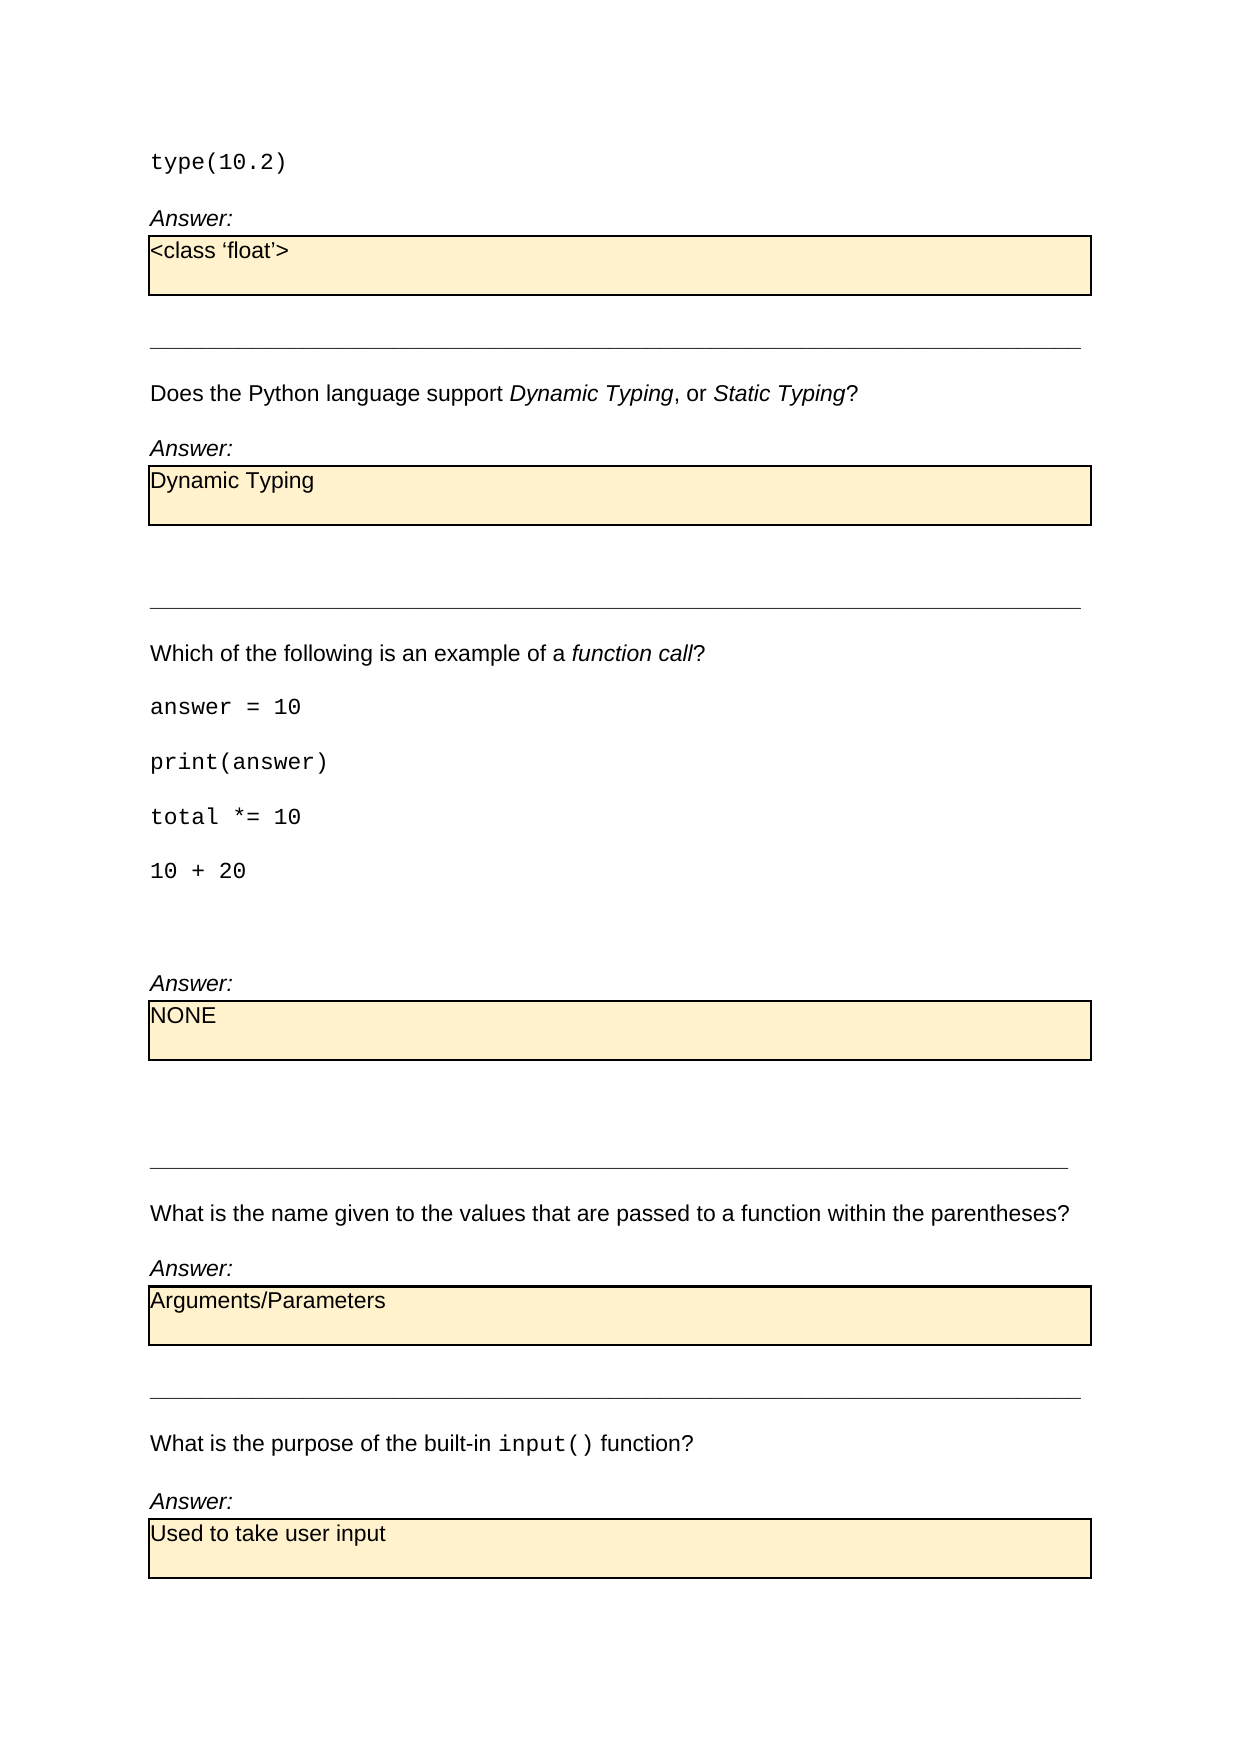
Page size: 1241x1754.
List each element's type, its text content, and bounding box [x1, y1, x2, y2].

text _________________________________________________________________________ [150, 585, 1090, 611]
text Answer: [150, 205, 1090, 231]
text What is the purpose of the built-in input() function? [150, 1430, 1090, 1458]
text ________________________________________________________________________ [150, 1145, 1090, 1171]
text type(10.2) [150, 150, 1090, 176]
text Does the Python language support Dynamic Typing, or Static Typing? [150, 380, 1090, 406]
text 10 + 20 [150, 860, 1090, 886]
text NONE [150, 1002, 1090, 1028]
text Answer: [150, 970, 1090, 996]
text Dynamic Typing [150, 467, 1090, 494]
text total *= 10 [150, 805, 1090, 831]
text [150, 324, 1090, 351]
text Answer: [150, 1488, 1090, 1514]
text answer = 10 [150, 695, 1090, 721]
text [150, 1375, 1090, 1401]
text Answer: [150, 435, 1090, 461]
text Which of the following is an example of a function call? [150, 640, 1090, 667]
text Arguments/Parameters [150, 1288, 1090, 1314]
text Used to take user input [150, 1520, 1090, 1546]
text print(answer) [150, 750, 1090, 776]
text What is the name given to the values that are passed to a function within the parentheses? [150, 1200, 1090, 1226]
text <class ‘float’> [150, 237, 1090, 263]
text Answer: [150, 1255, 1090, 1282]
